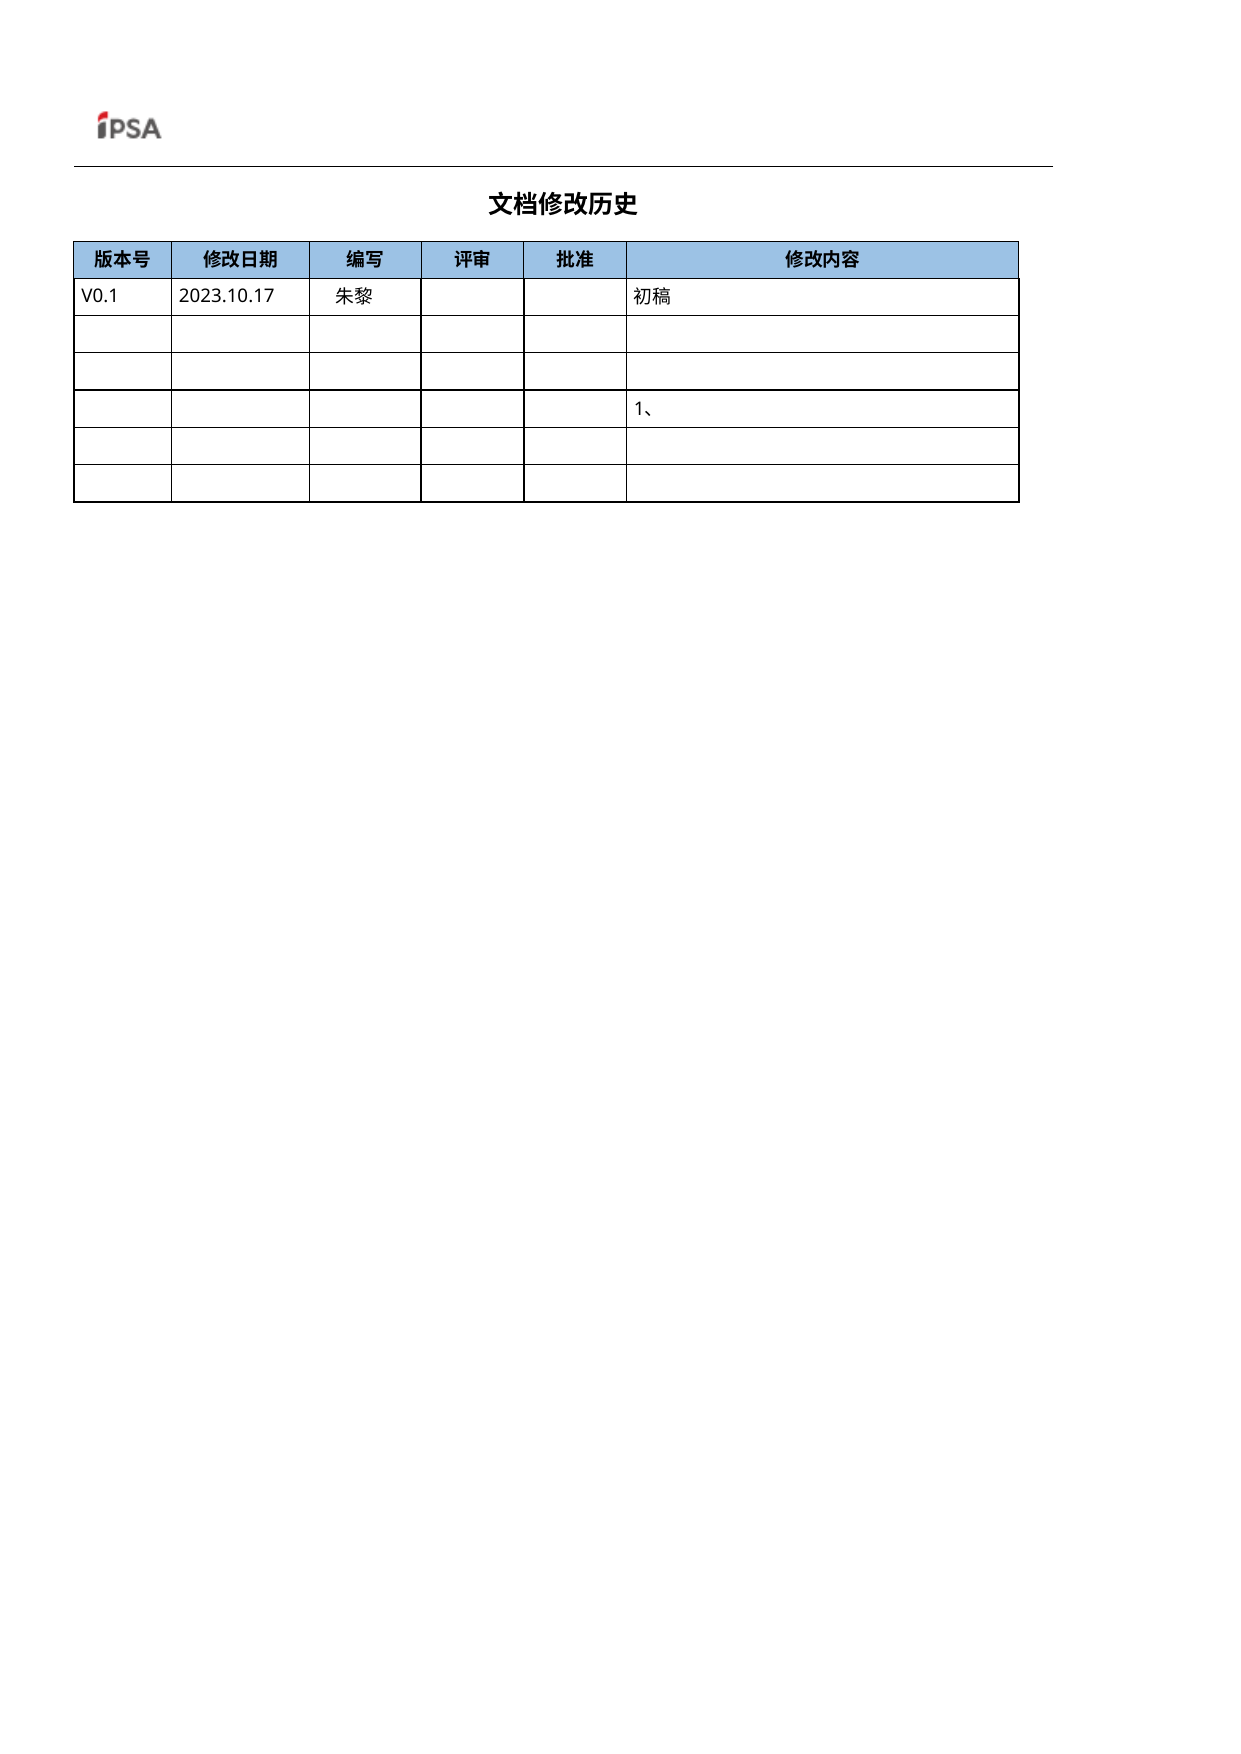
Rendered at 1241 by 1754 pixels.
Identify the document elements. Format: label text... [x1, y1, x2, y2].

table_header 评审 [422, 242, 523, 278]
table_cell [525, 353, 626, 389]
table_cell 初稿 [627, 279, 1018, 314]
table_cell [310, 465, 420, 501]
table_cell [422, 316, 523, 352]
table_cell [627, 428, 1018, 464]
table_cell V0.1 [75, 279, 171, 314]
table_cell [525, 391, 626, 426]
table_cell 朱黎 [310, 279, 420, 314]
table_header 编写 [310, 242, 421, 278]
table_cell [75, 316, 171, 352]
table_cell [525, 316, 626, 352]
table_cell [310, 391, 420, 426]
table_cell [422, 428, 523, 464]
table_cell [172, 391, 309, 426]
table_cell 2023.10.17 [172, 279, 309, 314]
table_cell [627, 353, 1018, 389]
table_cell [310, 316, 420, 352]
table_cell [422, 353, 523, 389]
table_cell [627, 391, 1018, 426]
table_cell [525, 465, 626, 501]
table_cell [422, 465, 523, 501]
table_cell [525, 428, 626, 464]
table_header 修改内容 [627, 242, 1018, 278]
picture [92, 88, 168, 164]
table_header 批准 [524, 242, 626, 278]
table_header 修改日期 [172, 242, 309, 278]
table_cell [627, 465, 1018, 501]
table_cell [172, 465, 309, 501]
table_cell [75, 353, 171, 389]
table_cell [172, 316, 309, 352]
table_cell [172, 353, 309, 389]
table_cell [525, 279, 626, 314]
table_cell [422, 391, 523, 426]
table_cell [310, 353, 420, 389]
table_cell [422, 279, 523, 314]
text 文档修改历史 [74, 171, 1053, 236]
table_cell [172, 428, 309, 464]
table_cell [75, 428, 171, 464]
table_cell [627, 316, 1018, 352]
table_header 版本号 [74, 242, 171, 278]
table_cell [310, 428, 420, 464]
table_cell [75, 465, 171, 501]
table_cell [75, 391, 171, 426]
